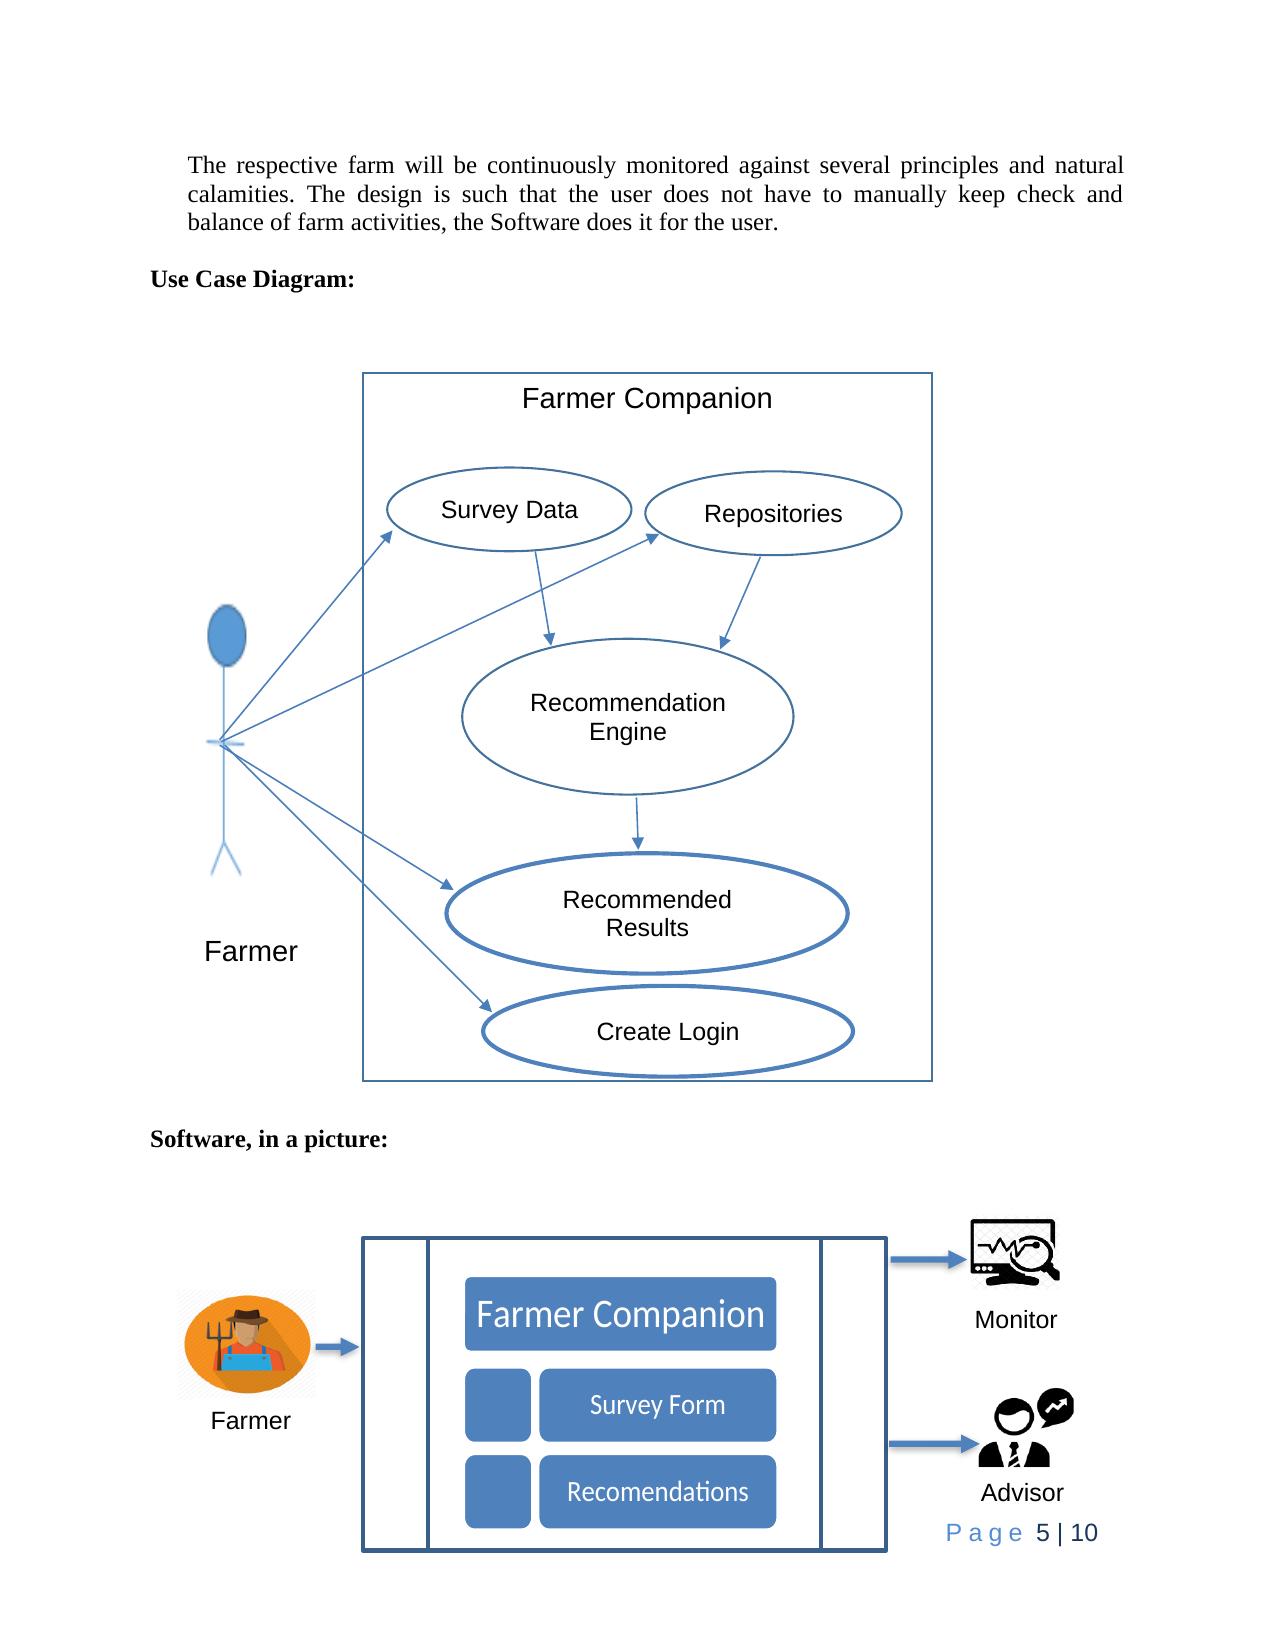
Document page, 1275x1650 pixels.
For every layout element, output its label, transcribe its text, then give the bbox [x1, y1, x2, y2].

picture [976, 1378, 1074, 1469]
picture [968, 1212, 1059, 1288]
picture [175, 1289, 315, 1398]
text Use Case Diagram: [150, 264, 1125, 293]
text Software, in a picture: [150, 1124, 1125, 1152]
text The respective farm will be continuously monitored against several principles and natural calamities. The design is such that the user does not have to manually keep check and balance of farm activities, the Software does it for the user. [187, 150, 1125, 236]
